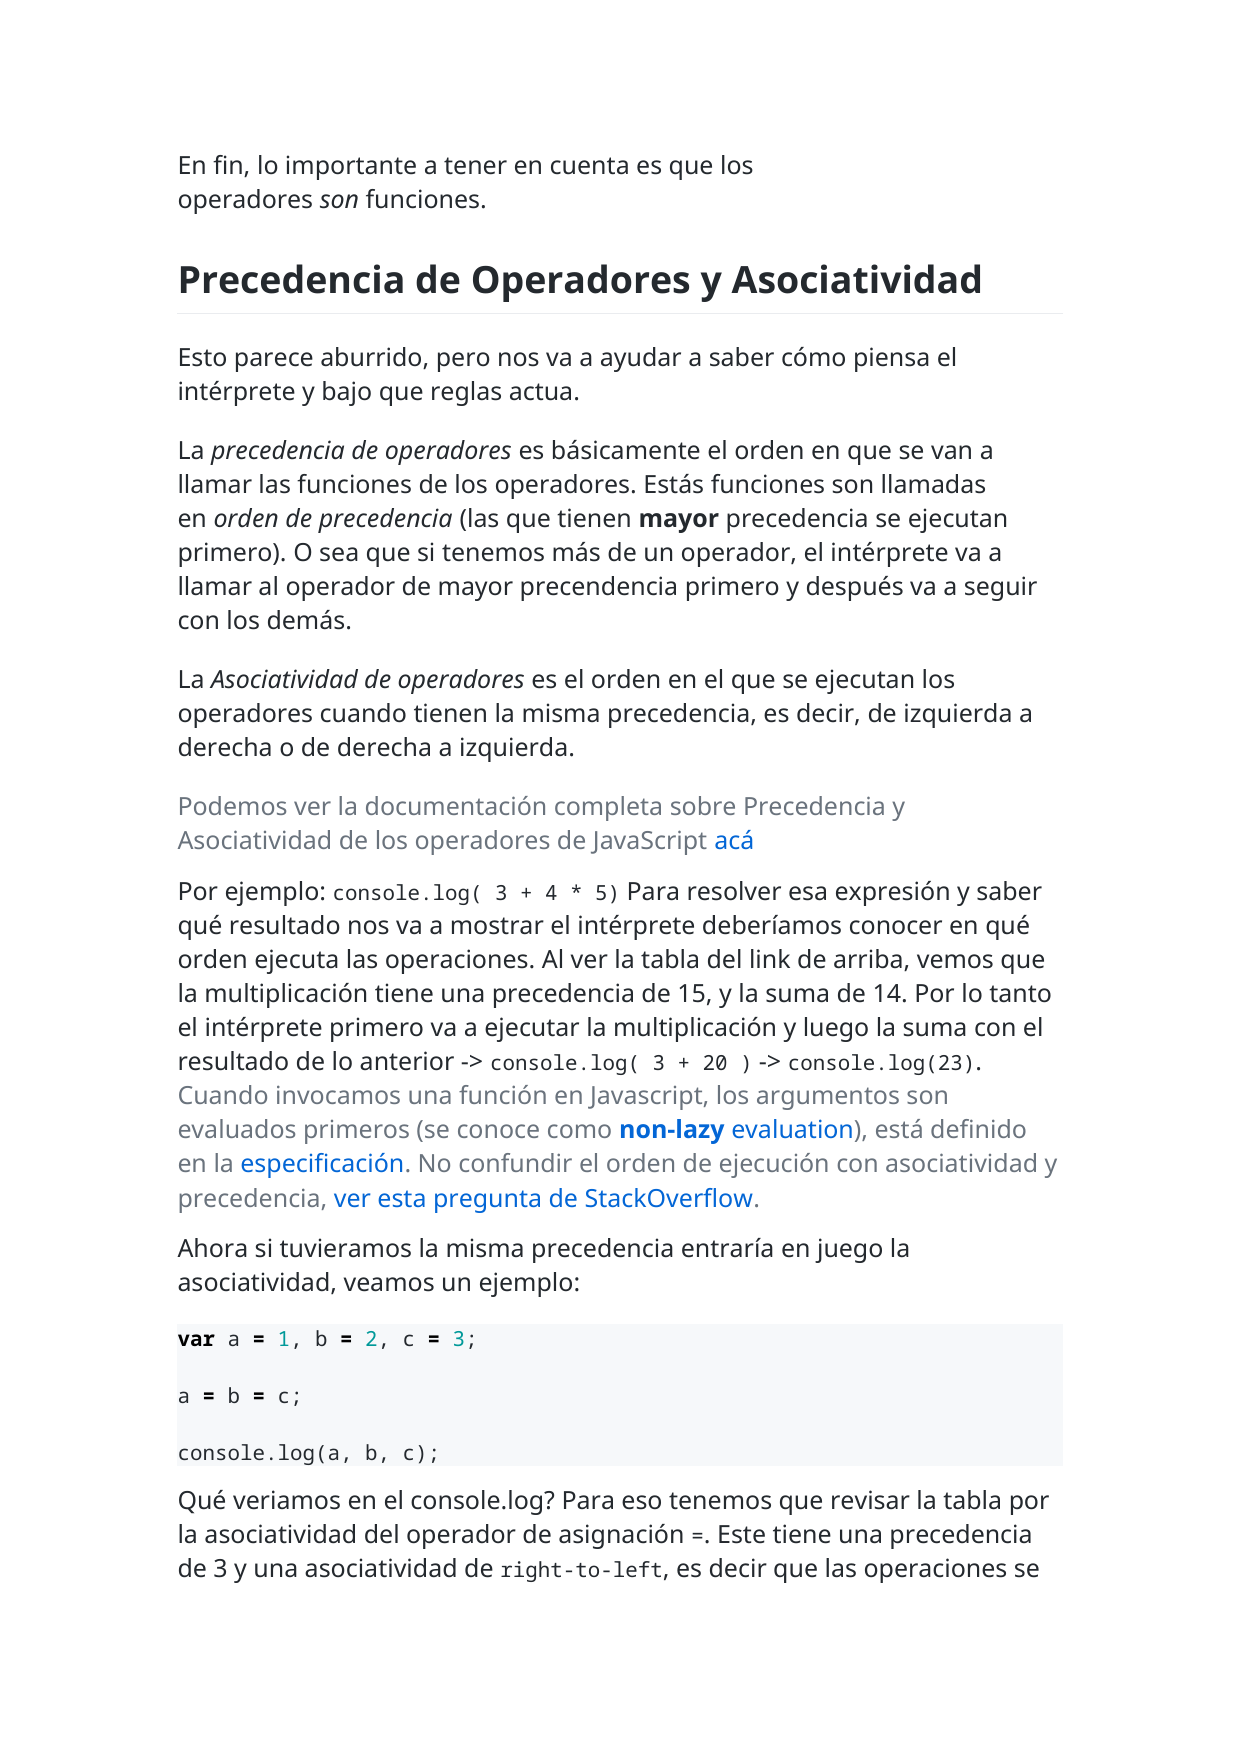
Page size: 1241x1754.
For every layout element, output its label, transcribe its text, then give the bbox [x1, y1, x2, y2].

text La Asociatividad de operadores es el orden en el que se ejecutan los operadores cuando tienen la misma precedencia, es decir, de izquierda a derecha o de derecha a izquierda. [177, 662, 1063, 764]
text a = b = c; [177, 1381, 1063, 1409]
text Cuando invocamos una función en Javascript, los argumentos son evaluados primeros (se conoce como non-lazy evaluation), está definido en la especificación. No confundir el orden de ejecución con asociatividad y precedencia, ver esta pregunta de StackOverflow. [177, 1078, 1063, 1214]
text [177, 1483, 1063, 1585]
text Por ejemplo: console.log( 3 + 4 * 5) Para resolver esa expresión y saber qué resultado nos va a mostrar el intérprete deberíamos conocer en qué orden ejecuta las operaciones. Al ver la tabla del link de arriba, vemos que la multiplicación tiene una precedencia de 15, y la suma de 14. Por lo tanto el intérprete primero va a ejecutar la multiplicación y luego la suma con el resultado de lo anterior -> console.log( 3 + 20 ) -> console.log(23). [177, 874, 1063, 1078]
text En fin, lo importante a tener en cuenta es que los operadores son funciones. [177, 148, 1063, 216]
text La precedencia de operadores es básicamente el orden en que se van a llamar las funciones de los operadores. Estás funciones son llamadas en orden de precedencia (las que tienen mayor precedencia se ejecutan primero). O sea que si tenemos más de un operador, el intérprete va a llamar al operador de mayor precendencia primero y después va a seguir con los demás. [177, 432, 1063, 637]
text Ahora si tuvieramos la misma precedencia entraría en juego la asociatividad, veamos un ejemplo: [177, 1231, 1063, 1299]
text var a = 1, b = 2, c = 3; [177, 1324, 1063, 1352]
text console.log(a, b, c); [177, 1438, 1063, 1466]
text Precedencia de Operadores y Asociatividad [177, 253, 1063, 313]
text Esto parece aburrido, pero nos va a ayudar a saber cómo piensa el intérprete y bajo que reglas actua. [177, 339, 1063, 407]
text Podemos ver la documentación completa sobre Precedencia y Asociatividad de los operadores de JavaScript acá [177, 789, 1063, 857]
